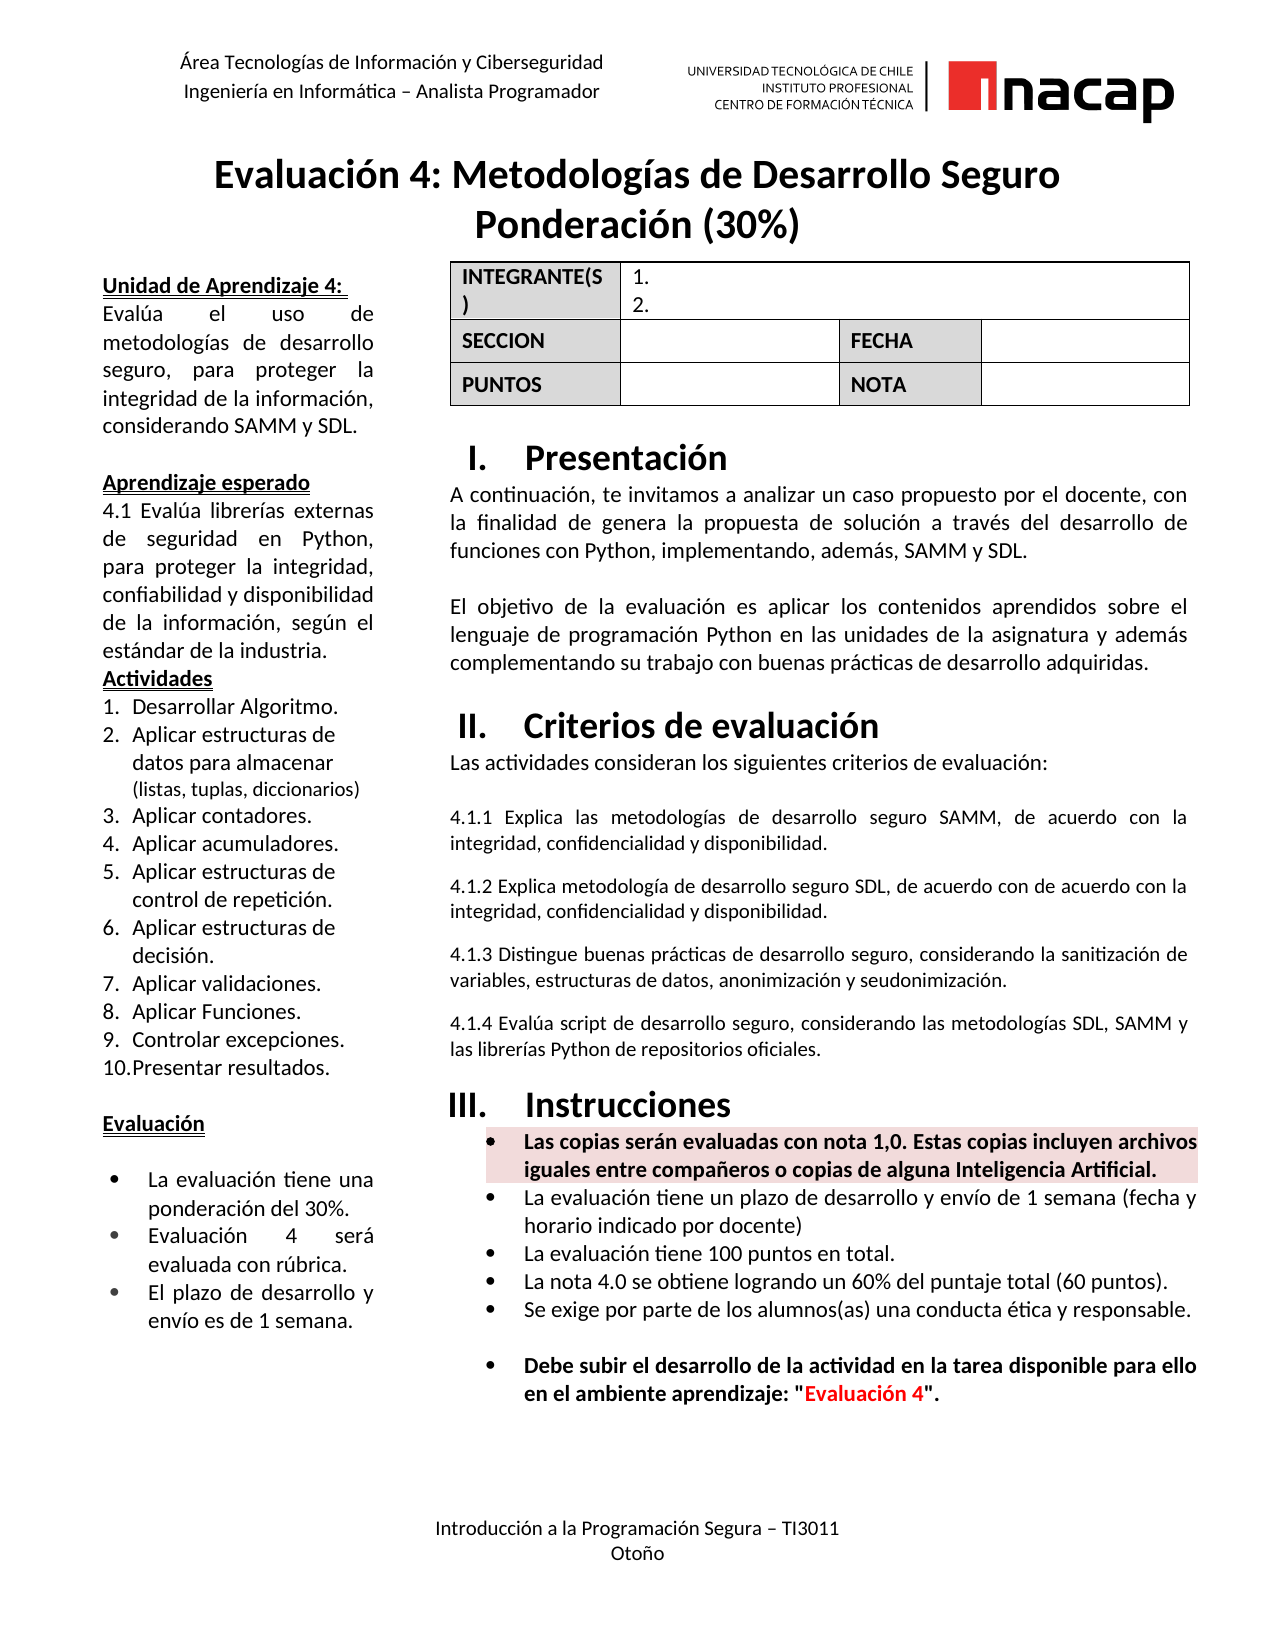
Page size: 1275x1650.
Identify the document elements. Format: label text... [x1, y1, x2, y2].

text Evaluación 4: Metodologías de Desarrollo Seguro Ponderación (30%) [177, 148, 1098, 249]
picture [685, 58, 1176, 124]
